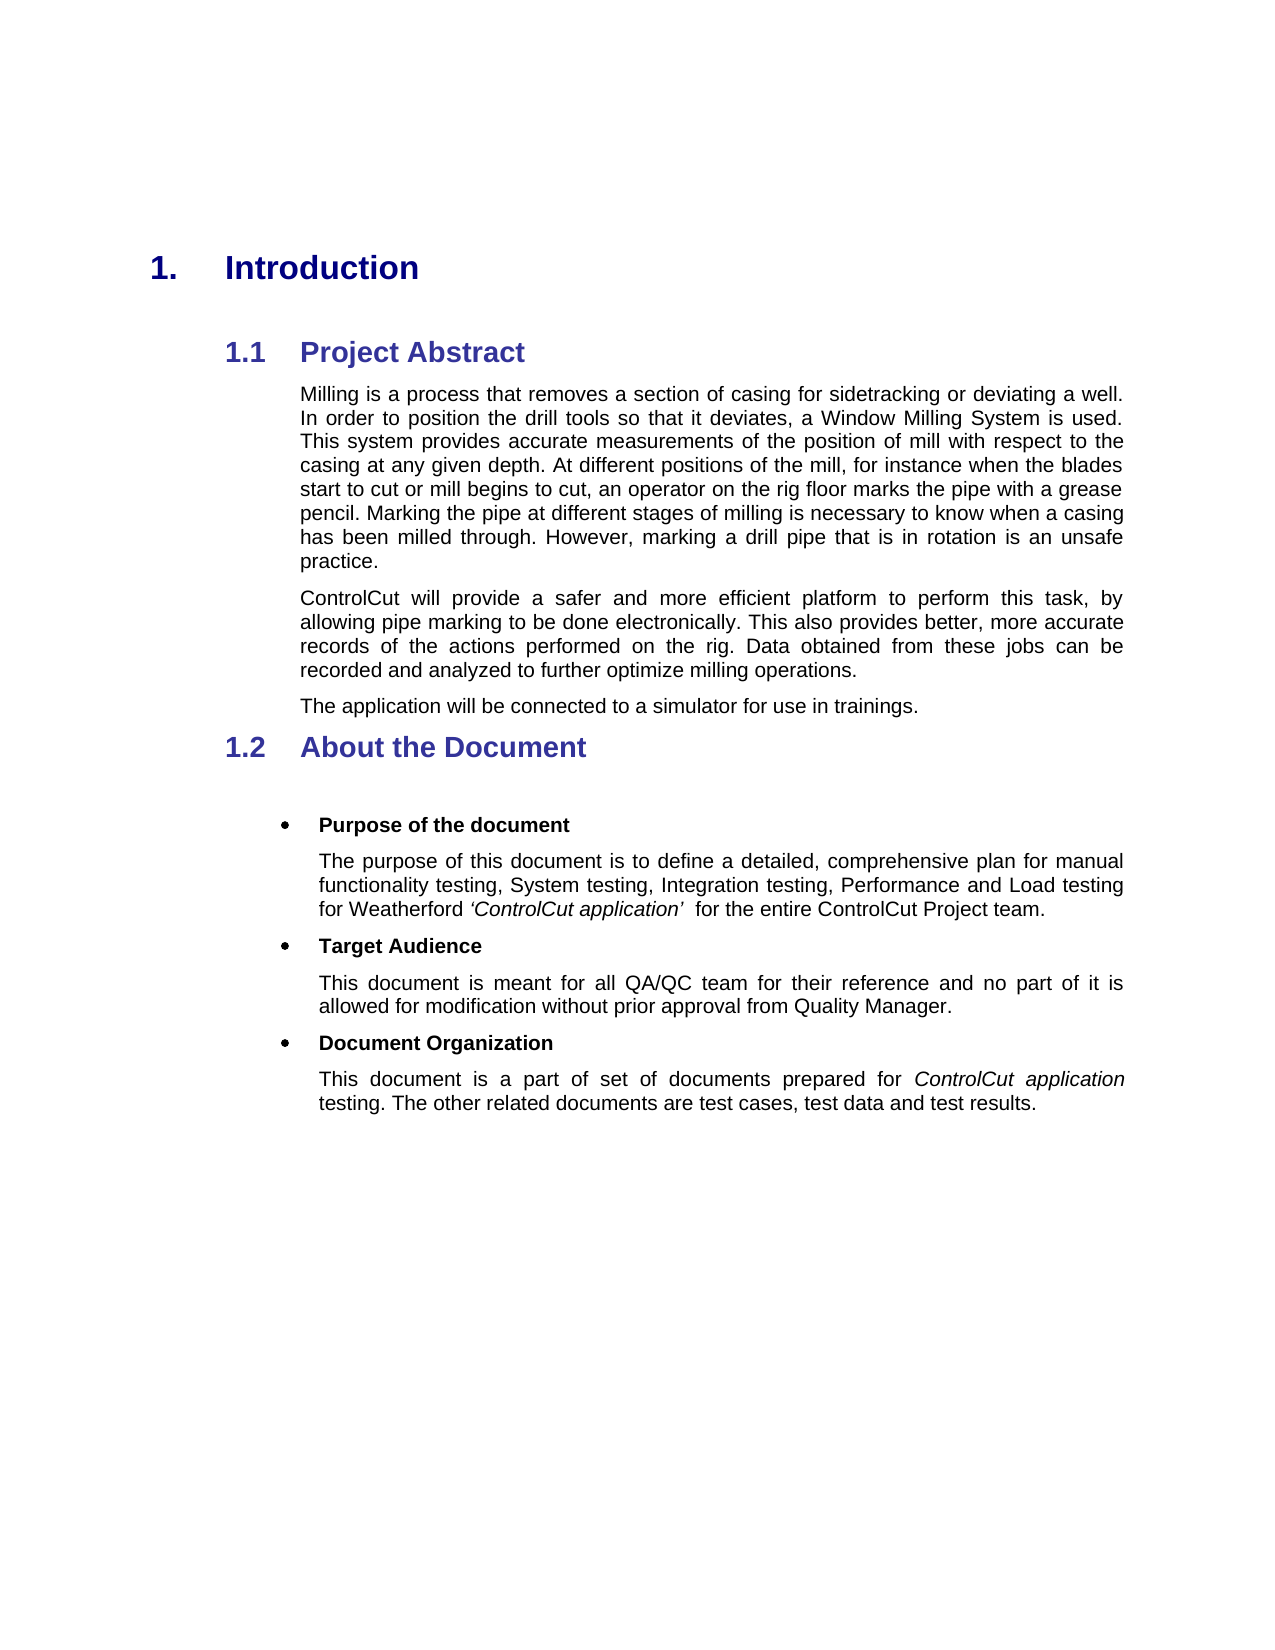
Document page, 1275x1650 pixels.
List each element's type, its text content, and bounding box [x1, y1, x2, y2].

list Target Audience [281, 934, 1125, 958]
subtitle Introduction [150, 248, 1125, 286]
text ControlCut will provide a safer and more efficient platform to perform this task, by allowing pipe marking to be done electronically. This also provides better, more accurate records of the actions performed on the rig. Data obtained from these jobs can be recorded and analyzed to further optimize milling operations. [300, 586, 1125, 681]
text Milling is a process that removes a section of casing for sidetracking or deviating a well. In order to position the drill tools so that it deviates, a Window Milling System is used. This system provides accurate measurements of the position of mill with respect to the casing at any given depth. At different positions of the mill, for instance when the blades start to cut or mill begins to cut, an operator on the rig floor marks the pipe with a grease pencil. Marking the pipe at different stages of milling is necessary to know when a casing has been milled through. However, marking a drill pipe that is in rotation is an unsafe practice. [300, 381, 1125, 573]
text The application will be connected to a simulator for use in trainings. [300, 694, 1125, 718]
subtitle Project Abstract [225, 335, 1125, 369]
text This document is meant for all QA/QC team for their reference and no part of it is allowed for modification without prior approval from Quality Manager. [319, 970, 1125, 1018]
text The purpose of this document is to define a detailed, comprehensive plan for manual functionality testing, System testing, Integration testing, Performance and Load testing for Weatherford ‘ControlCut application’ for the entire ControlCut Project team. [319, 849, 1125, 921]
subtitle About the Document [225, 730, 1125, 764]
list Purpose of the document [281, 813, 1125, 837]
text This document is a part of set of documents prepared for ControlCut application testing. The other related documents are test cases, test data and test results. [319, 1067, 1125, 1115]
list Document Organization [281, 1031, 1125, 1055]
